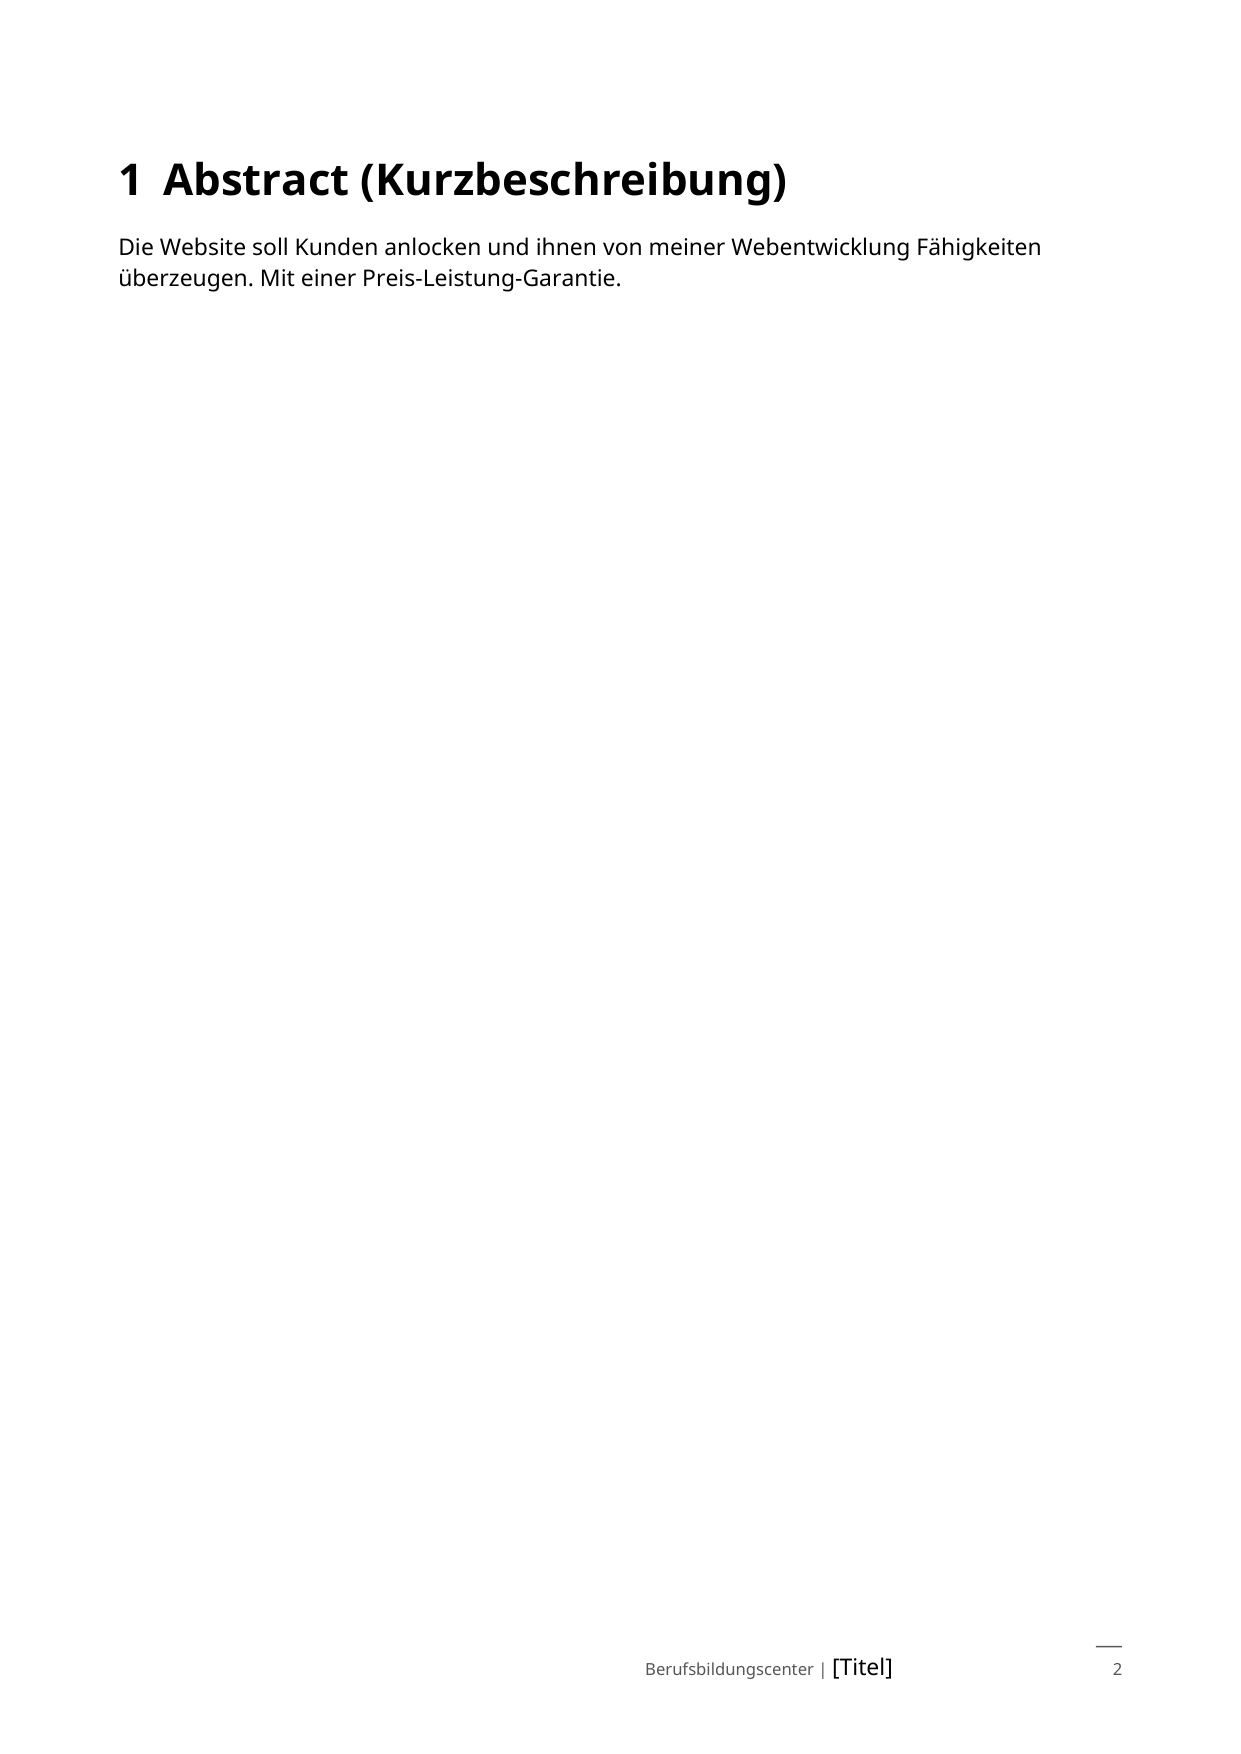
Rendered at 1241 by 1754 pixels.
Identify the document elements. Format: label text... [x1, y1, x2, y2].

text Die Website soll Kunden anlocken und ihnen von meiner Webentwicklung Fähigkeiten überzeugen. Mit einer Preis-Leistung-Garantie. [118, 231, 1122, 293]
subtitle Abstract (Kurzbeschreibung) [118, 156, 1122, 206]
